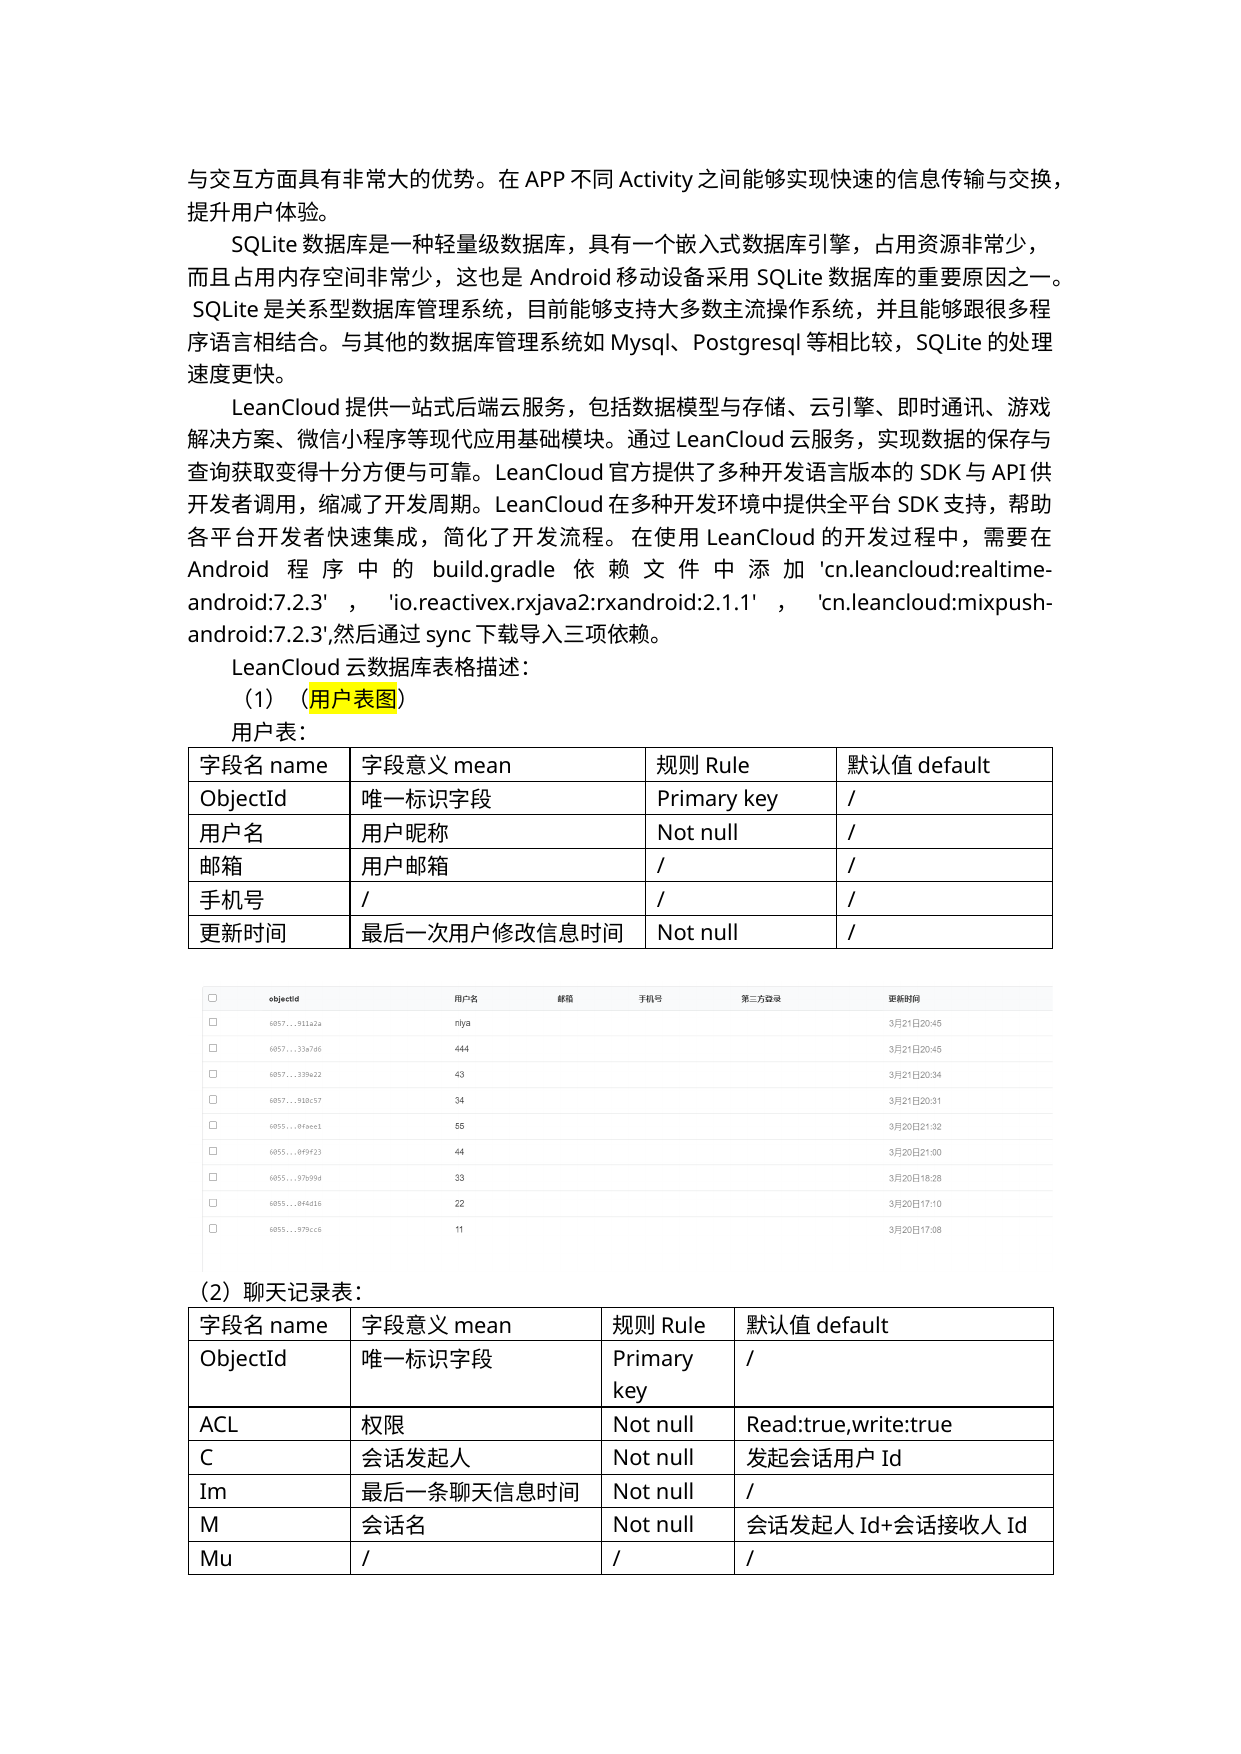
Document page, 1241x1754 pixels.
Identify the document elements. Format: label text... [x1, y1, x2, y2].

table_header 字段名name [189, 748, 349, 781]
table_cell Not null [602, 1441, 734, 1473]
table_cell 用户昵称 [351, 815, 645, 848]
table_cell / [646, 882, 836, 915]
table_cell Not null [602, 1408, 734, 1440]
table_cell 唯一标识字段 [351, 782, 645, 814]
table_cell / [351, 1542, 601, 1574]
table_cell Read:true,write:true [735, 1408, 1053, 1440]
table_cell 最后一次用户修改信息时间 [351, 916, 645, 948]
table_cell 手机号 [189, 882, 349, 915]
table_cell 最后一条聊天信息时间 [351, 1475, 601, 1507]
table_header 字段意义mean [351, 748, 645, 781]
table_cell / [837, 815, 1052, 848]
table_header 默认值default [837, 748, 1052, 781]
table_cell 用户名 [189, 815, 349, 848]
table_cell 用户邮箱 [351, 849, 645, 881]
text （2）聊天记录表： [187, 1274, 1053, 1307]
table_cell / [837, 882, 1052, 915]
table_cell 会话发起人Id+会话接收人Id [735, 1508, 1053, 1541]
table_cell Not null [646, 916, 836, 948]
table_cell / [837, 916, 1052, 948]
table_cell 会话名 [351, 1508, 601, 1541]
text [187, 162, 1053, 227]
table_cell 邮箱 [189, 849, 349, 881]
table_cell / [735, 1475, 1053, 1507]
table_cell / [837, 782, 1052, 814]
table_cell ObjectId [189, 1341, 350, 1406]
table_cell / [735, 1341, 1053, 1406]
table_cell 会话发起人 [351, 1441, 601, 1473]
table_header 默认值default [735, 1308, 1053, 1340]
text SQLite数据库是一种轻量级数据库，具有一个嵌入式数据库引擎，占用资源非常少，而且占用内存空间非常少，这也是 Android移动设备采用 SQLite数据库的重要原因之一。 SQLite是关系型数据库管理系统，目前能够支持大多数主流操作系统，并且能够跟很多程序语言相结合。与其他的数据库管理系统如Mysql、Postgresql等相比较，SQLite的处理速度更快。 [187, 227, 1053, 389]
table_cell Mu [189, 1542, 350, 1574]
table_cell Primary key [646, 782, 836, 814]
table_header 规则Rule [646, 748, 836, 781]
table_cell 更新时间 [189, 916, 349, 948]
table_cell 发起会话用户Id [735, 1441, 1053, 1473]
table_cell Im [189, 1475, 350, 1507]
table_cell M [189, 1508, 350, 1541]
picture [187, 981, 1053, 1272]
table_cell Not null [646, 815, 836, 848]
text （1）（用户表图） [397, 682, 1053, 714]
table_cell 权限 [351, 1408, 601, 1440]
table_cell C [189, 1441, 350, 1473]
table_cell / [602, 1542, 734, 1574]
text LeanCloud提供一站式后端云服务，包括数据模型与存储、云引擎、即时通讯、游戏解决方案、微信小程序等现代应用基础模块。通过LeanCloud云服务，实现数据的保存与查询获取变得十分方便与可靠。LeanCloud官方提供了多种开发语言版本的SDK与API供开发者调用，缩减了开发周期。LeanCloud在多种开发环境中提供全平台SDK支持，帮助各平台开发者快速集成，简化了开发流程。在使用LeanCloud的开发过程中，需要在Android程序中的build.gradle依赖文件中添加'cn.leancloud:realtime-android:7.2.3'，'io.reactivex.rxjava2:rxandroid:2.1.1'，'cn.leancloud:mixpush-android:7.2.3',然后通过sync下载导入三项依赖。 [187, 389, 1053, 649]
table_cell / [837, 849, 1052, 881]
table_cell / [735, 1542, 1053, 1574]
table_cell / [351, 882, 645, 915]
table_cell Not null [602, 1475, 734, 1507]
table_header 字段名name [189, 1308, 350, 1340]
table_cell / [646, 849, 836, 881]
table_header 字段意义mean [351, 1308, 601, 1340]
table_cell 唯一标识字段 [351, 1341, 601, 1406]
table_cell Primary key [602, 1341, 734, 1406]
table_header 规则Rule [602, 1308, 734, 1340]
text （1）（用户表图） [187, 682, 309, 714]
text 用户表： [187, 714, 1053, 747]
table_cell ACL [189, 1408, 350, 1440]
table_cell ObjectId [189, 782, 349, 814]
table_cell Not null [602, 1508, 734, 1541]
text LeanCloud云数据库表格描述： [187, 649, 1053, 682]
